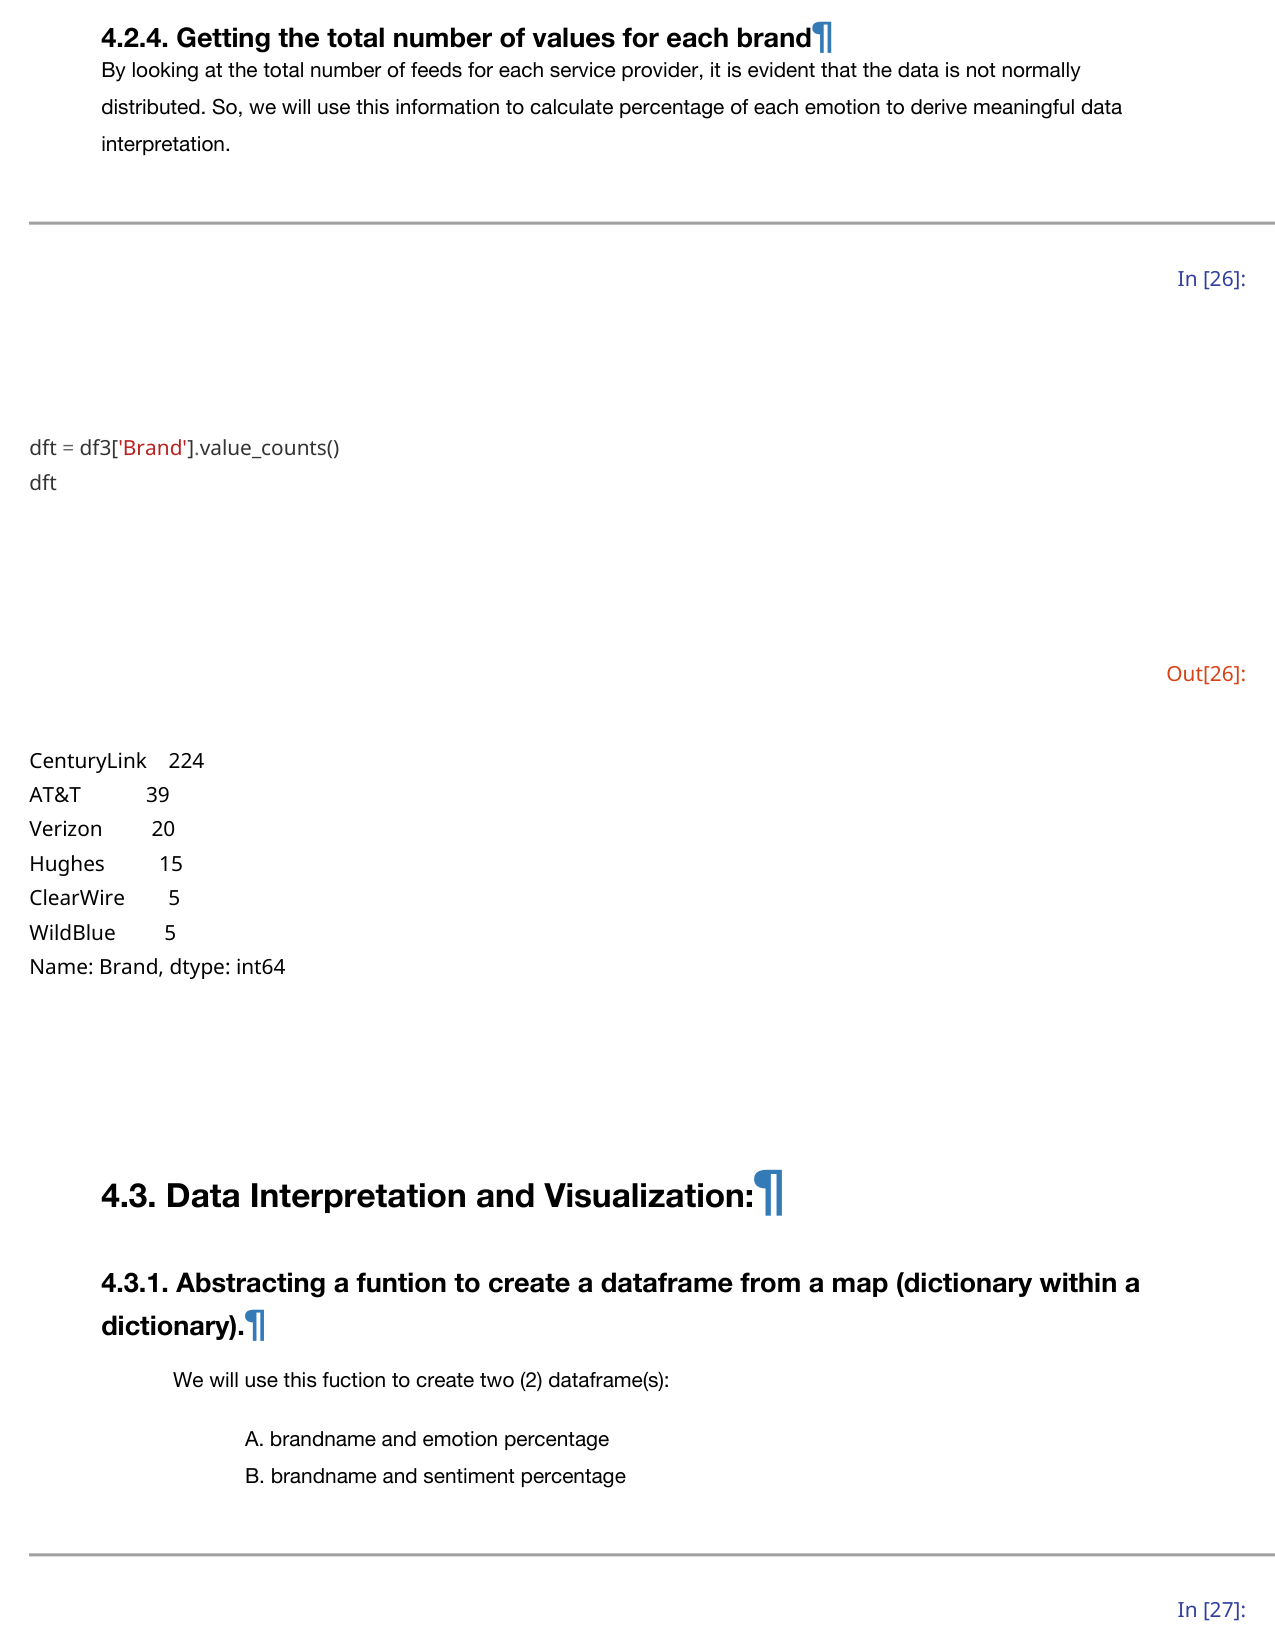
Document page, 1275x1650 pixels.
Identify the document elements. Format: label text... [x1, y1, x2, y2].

text By looking at the total number of feeds for each service provider, it is evident that the data is not normally distributed. So, we will use this information to calculate percentage of each emotion to derive meaningful data interpretation. [101, 57, 1172, 158]
text CenturyLink 224 AT&T 39 Verizon 20 Hughes 15 ClearWire 5 WildBlue 5 Name: Brand, dtype: int64 [29, 746, 1246, 980]
text Out[26]: [29, 659, 1246, 688]
subtitle 4.2.4. Getting the total number of values for each brand¶ [101, 12, 1172, 57]
text dft = df3['Brand'].value_counts() dft [29, 433, 1246, 525]
text A. brandname and emotion percentage [245, 1426, 1028, 1452]
text B. brandname and sentiment percentage [245, 1463, 1028, 1489]
subtitle 4.3.1. Abstracting a funtion to create a dataframe from a map (dictionary within a dictionary).¶ [101, 1266, 1172, 1345]
text We will use this fuction to create two (2) dataframe(s): [173, 1367, 1100, 1393]
subtitle 4.3. Data Interpretation and Visualization:¶ [101, 1157, 1172, 1223]
text In [26]: [29, 264, 1246, 292]
text In [27]: [29, 1596, 1246, 1624]
